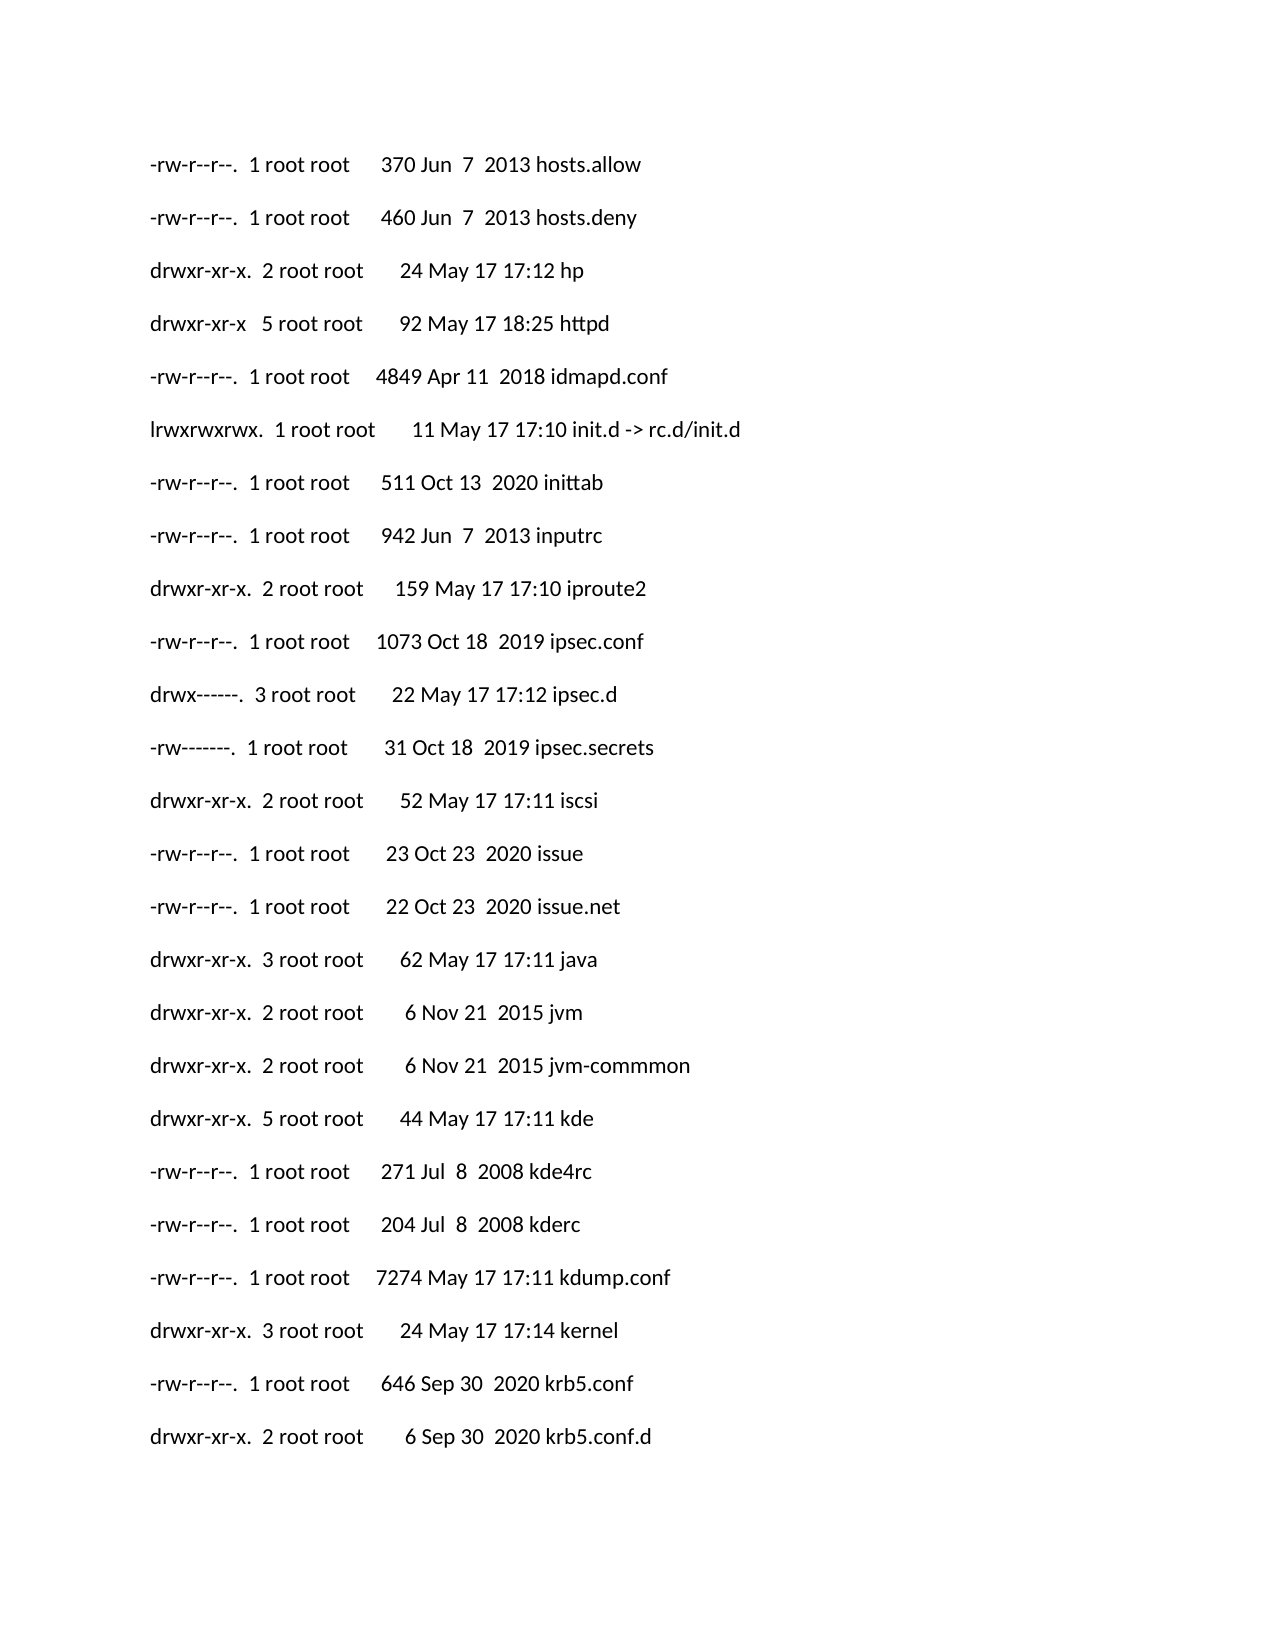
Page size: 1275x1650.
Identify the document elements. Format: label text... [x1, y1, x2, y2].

text -rw-r--r--. 1 root root 460 Jun 7 2013 hosts.deny [150, 203, 1125, 231]
text drwxr-xr-x. 3 root root 62 May 17 17:11 java [150, 945, 1125, 973]
text drwxr-xr-x. 2 root root 6 Nov 21 2015 jvm-commmon [150, 1051, 1125, 1079]
text -rw-------. 1 root root 31 Oct 18 2019 ipsec.secrets [150, 733, 1125, 761]
text drwx------. 3 root root 22 May 17 17:12 ipsec.d [150, 680, 1125, 708]
text drwxr-xr-x. 2 root root 24 May 17 17:12 hp [150, 256, 1125, 284]
text -rw-r--r--. 1 root root 1073 Oct 18 2019 ipsec.conf [150, 627, 1125, 655]
text drwxr-xr-x. 2 root root 52 May 17 17:11 iscsi [150, 786, 1125, 814]
text drwxr-xr-x 5 root root 92 May 17 18:25 httpd [150, 309, 1125, 337]
text drwxr-xr-x. 2 root root 6 Sep 30 2020 krb5.conf.d [150, 1422, 1125, 1451]
text drwxr-xr-x. 3 root root 24 May 17 17:14 kernel [150, 1316, 1125, 1344]
text lrwxrwxrwx. 1 root root 11 May 17 17:10 init.d -> rc.d/init.d [150, 415, 1125, 443]
text -rw-r--r--. 1 root root 271 Jul 8 2008 kde4rc [150, 1157, 1125, 1185]
text -rw-r--r--. 1 root root 646 Sep 30 2020 krb5.conf [150, 1369, 1125, 1397]
text -rw-r--r--. 1 root root 23 Oct 23 2020 issue [150, 839, 1125, 867]
text -rw-r--r--. 1 root root 942 Jun 7 2013 inputrc [150, 521, 1125, 549]
text -rw-r--r--. 1 root root 4849 Apr 11 2018 idmapd.conf [150, 362, 1125, 390]
text -rw-r--r--. 1 root root 204 Jul 8 2008 kderc [150, 1210, 1125, 1238]
text drwxr-xr-x. 2 root root 6 Nov 21 2015 jvm [150, 998, 1125, 1026]
text drwxr-xr-x. 2 root root 159 May 17 17:10 iproute2 [150, 574, 1125, 602]
text -rw-r--r--. 1 root root 511 Oct 13 2020 inittab [150, 468, 1125, 496]
text -rw-r--r--. 1 root root 7274 May 17 17:11 kdump.conf [150, 1263, 1125, 1291]
text -rw-r--r--. 1 root root 22 Oct 23 2020 issue.net [150, 892, 1125, 920]
text drwxr-xr-x. 5 root root 44 May 17 17:11 kde [150, 1104, 1125, 1132]
text -rw-r--r--. 1 root root 370 Jun 7 2013 hosts.allow [150, 150, 1125, 178]
